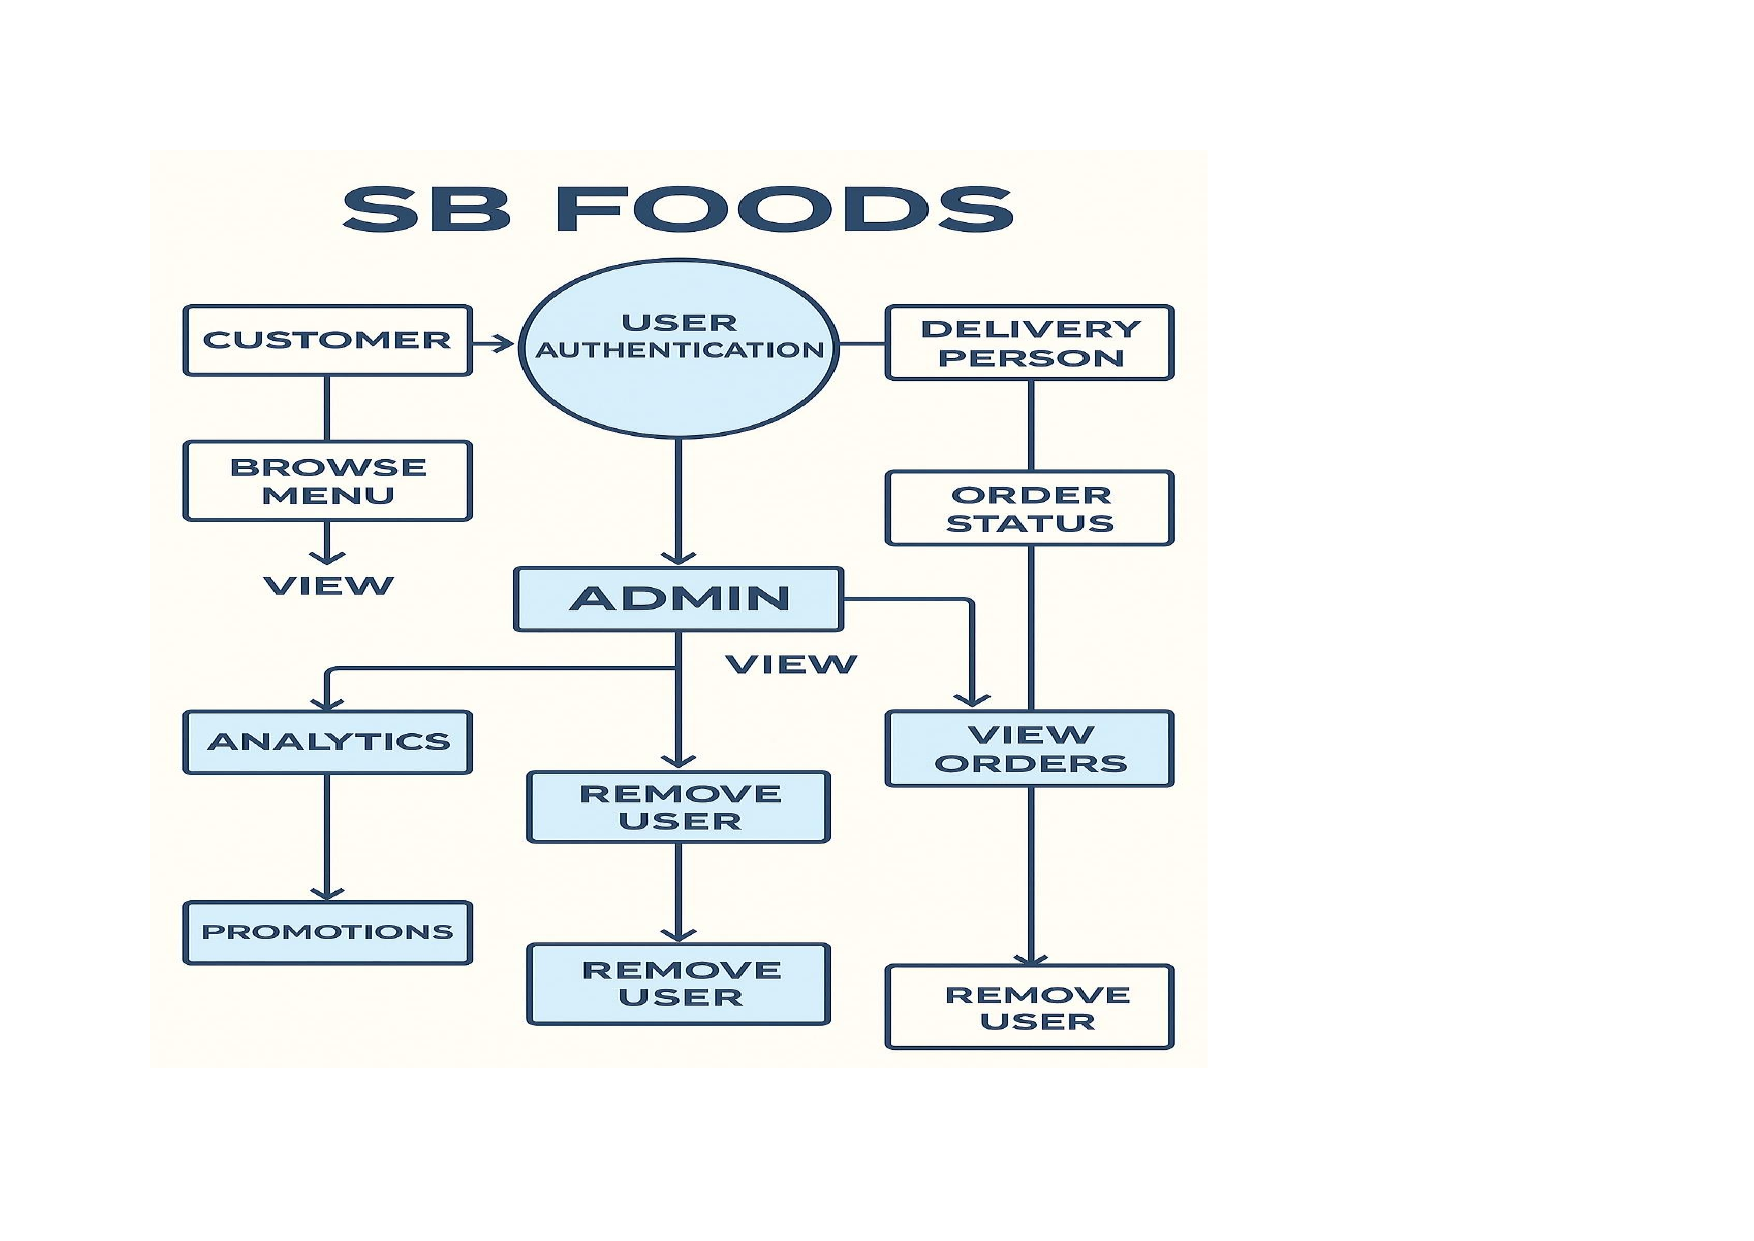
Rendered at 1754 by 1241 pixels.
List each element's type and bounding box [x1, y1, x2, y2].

picture [150, 150, 1208, 1068]
